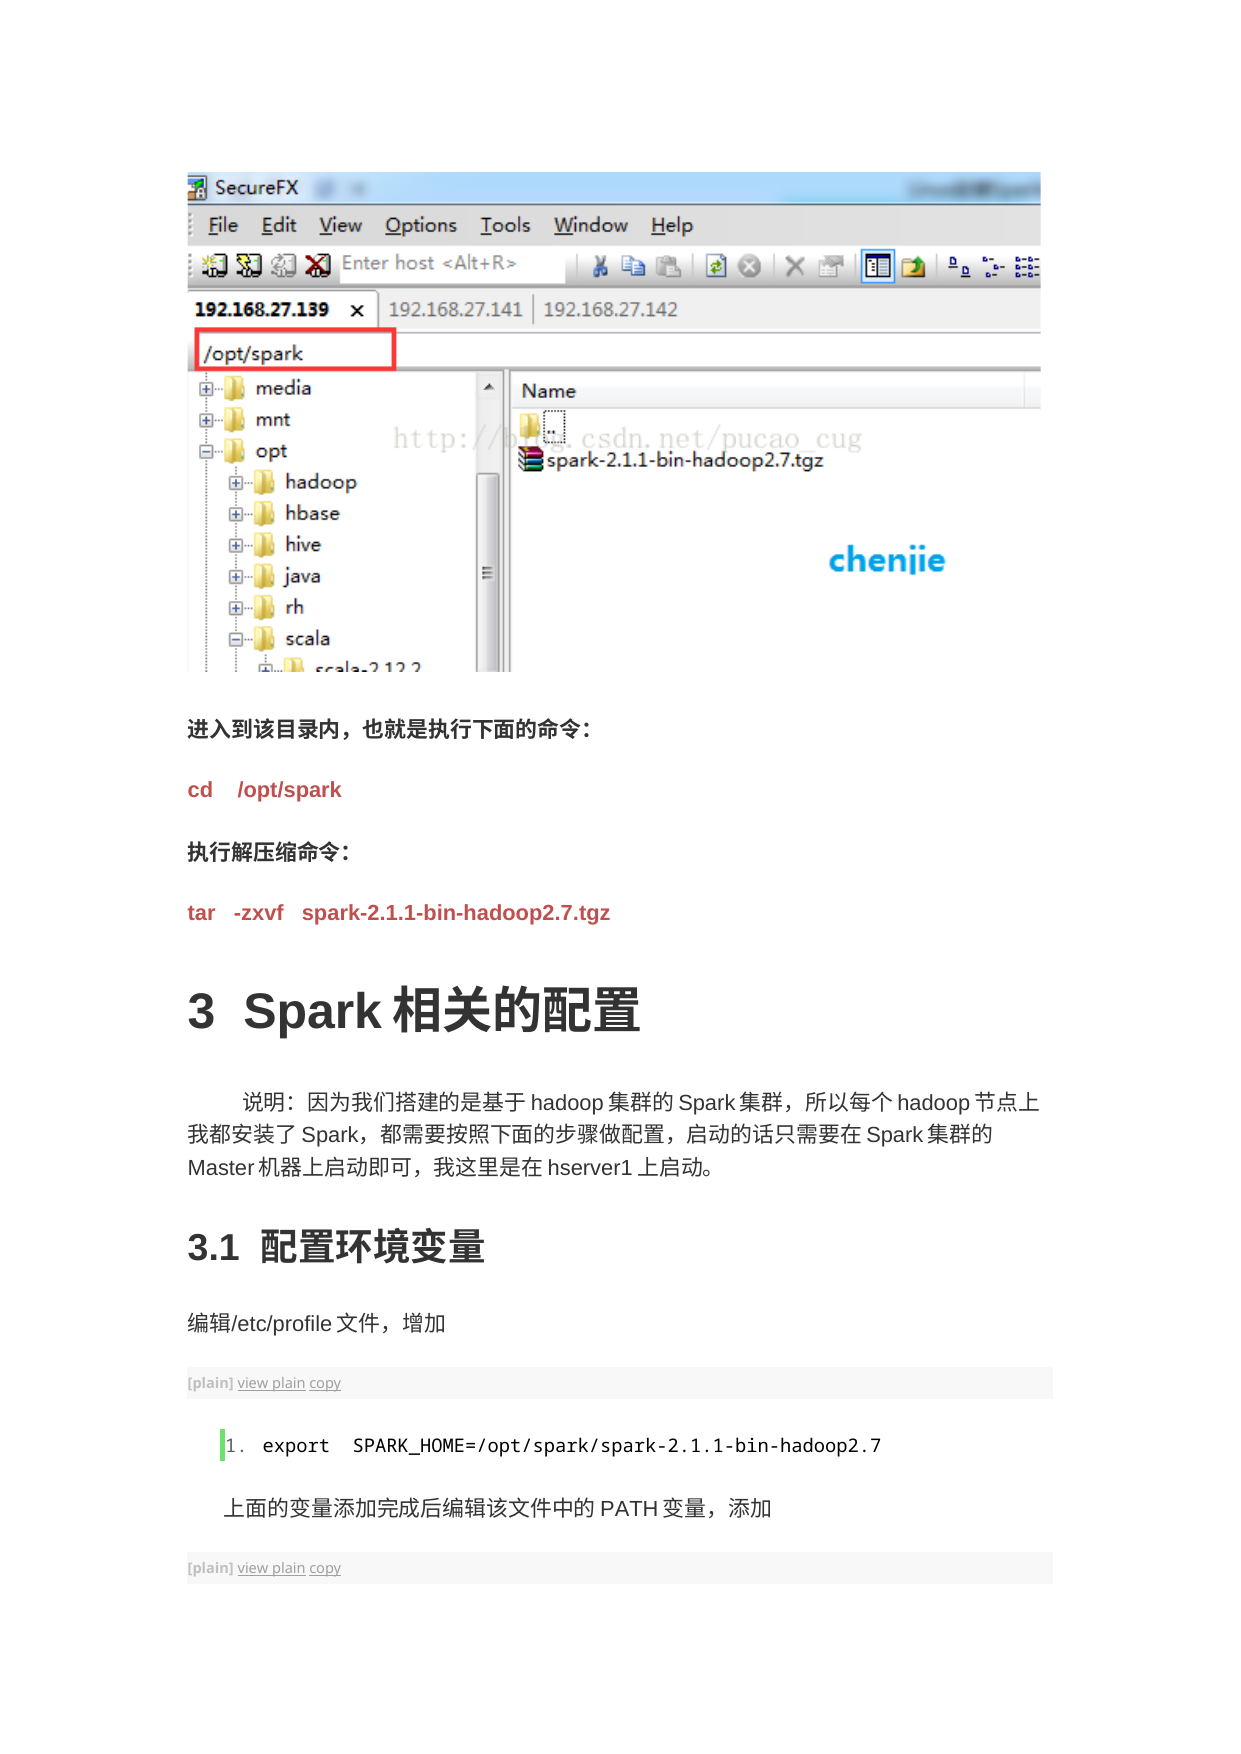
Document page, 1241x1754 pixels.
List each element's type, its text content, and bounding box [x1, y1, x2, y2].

text 执行解压缩命令： [187, 834, 1053, 867]
text 上面的变量添加完成后编辑该文件中的PATH变量，添加 [187, 1490, 1053, 1523]
text 进入到该目录内，也就是执行下面的命令： [187, 711, 1053, 744]
text [plain] view plain copy [187, 1552, 1053, 1584]
text cd /opt/spark [187, 773, 1053, 805]
subtitle 3 Spark相关的配置 [187, 958, 1053, 1055]
list export SPARK_HOME=/opt/spark/spark-2.1.1-bin-hadoop2.7 [225, 1429, 1053, 1461]
text 说明：因为我们搭建的是基于hadoop集群的Spark集群，所以每个hadoop节点上我都安装了Spark，都需要按照下面的步骤做配置，启动的话只需要在Spark集群的Master机器上启动即可，我这里是在hserver1上启动。 [187, 1084, 1053, 1182]
text 编辑/etc/profile文件，增加 [187, 1305, 1053, 1338]
text tar -zxvf spark-2.1.1-bin-hadoop2.7.tgz [187, 896, 1053, 929]
subtitle 3.1 配置环境变量 [187, 1211, 1053, 1276]
picture [187, 172, 1041, 672]
text [plain] view plain copy [187, 1367, 1053, 1399]
